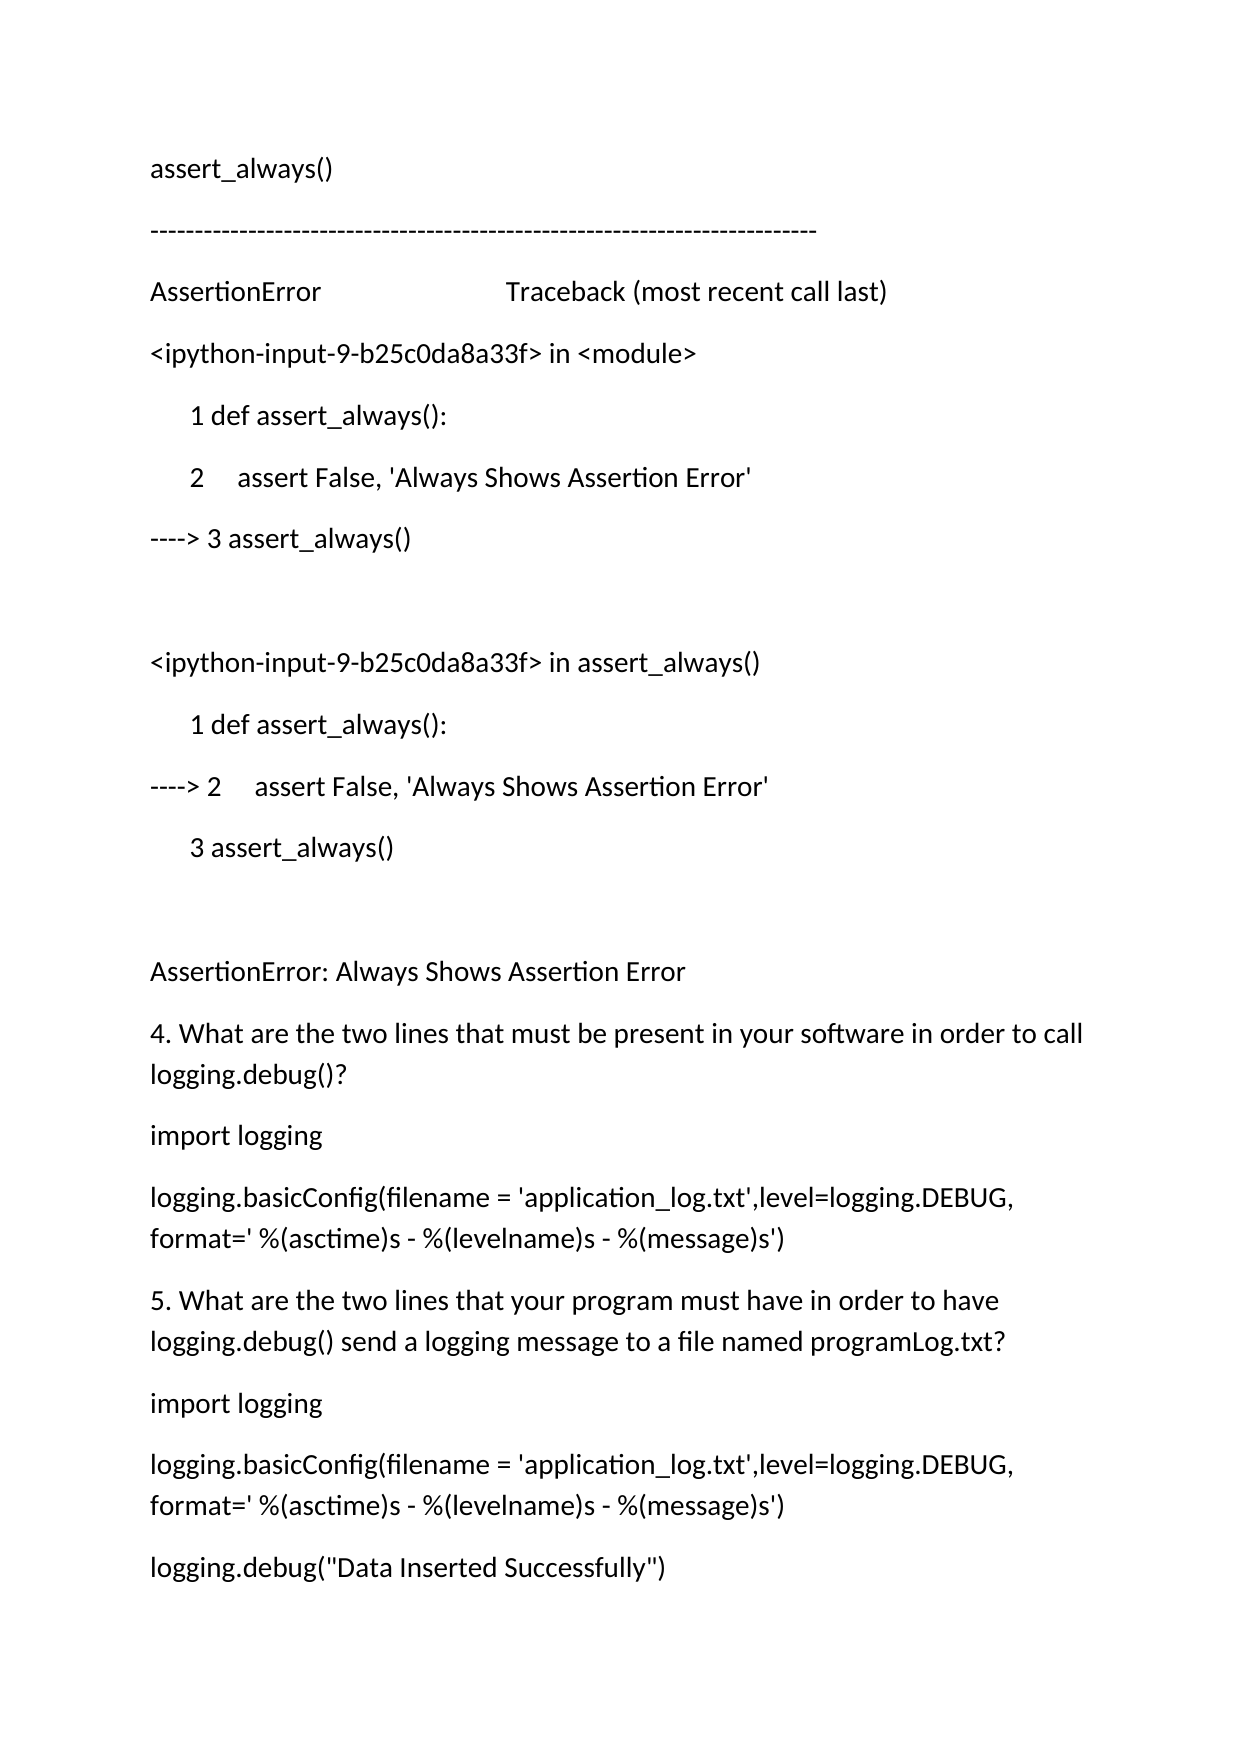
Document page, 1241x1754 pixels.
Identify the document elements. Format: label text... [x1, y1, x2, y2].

text logging.basicConfig(filename = 'application_log.txt',level=logging.DEBUG, format=' %(asctime)s - %(levelname)s - %(message)s') [150, 1446, 1090, 1523]
text AssertionError: Always Shows Assertion Error [150, 953, 1090, 989]
text logging.basicConfig(filename = 'application_log.txt',level=logging.DEBUG, format=' %(asctime)s - %(levelname)s - %(message)s') [150, 1179, 1090, 1256]
text <ipython-input-9-b25c0da8a33f> in assert_always() [150, 644, 1090, 680]
text 2 assert False, 'Always Shows Assertion Error' [150, 459, 1090, 494]
text AssertionError Traceback (most recent call last) [150, 273, 1090, 309]
text import logging [150, 1385, 1090, 1420]
text <ipython-input-9-b25c0da8a33f> in <module> [150, 335, 1090, 371]
text 1 def assert_always(): [150, 397, 1090, 433]
text ----> 2 assert False, 'Always Shows Assertion Error' [150, 768, 1090, 803]
text 3 assert_always() [150, 829, 1090, 865]
text import logging [150, 1117, 1090, 1153]
text --------------------------------------------------------------------------- [150, 212, 1090, 247]
text assert_always() [150, 150, 1090, 186]
text logging.debug("Data Inserted Successfully") [150, 1549, 1090, 1585]
text 4. What are the two lines that must be present in your software in order to call logging.debug()? [150, 1015, 1090, 1091]
text 5. What are the two lines that your program must have in order to have logging.debug() send a logging message to a file named programLog.txt? [150, 1282, 1090, 1358]
text ----> 3 assert_always() [150, 521, 1090, 556]
text 1 def assert_always(): [150, 706, 1090, 742]
